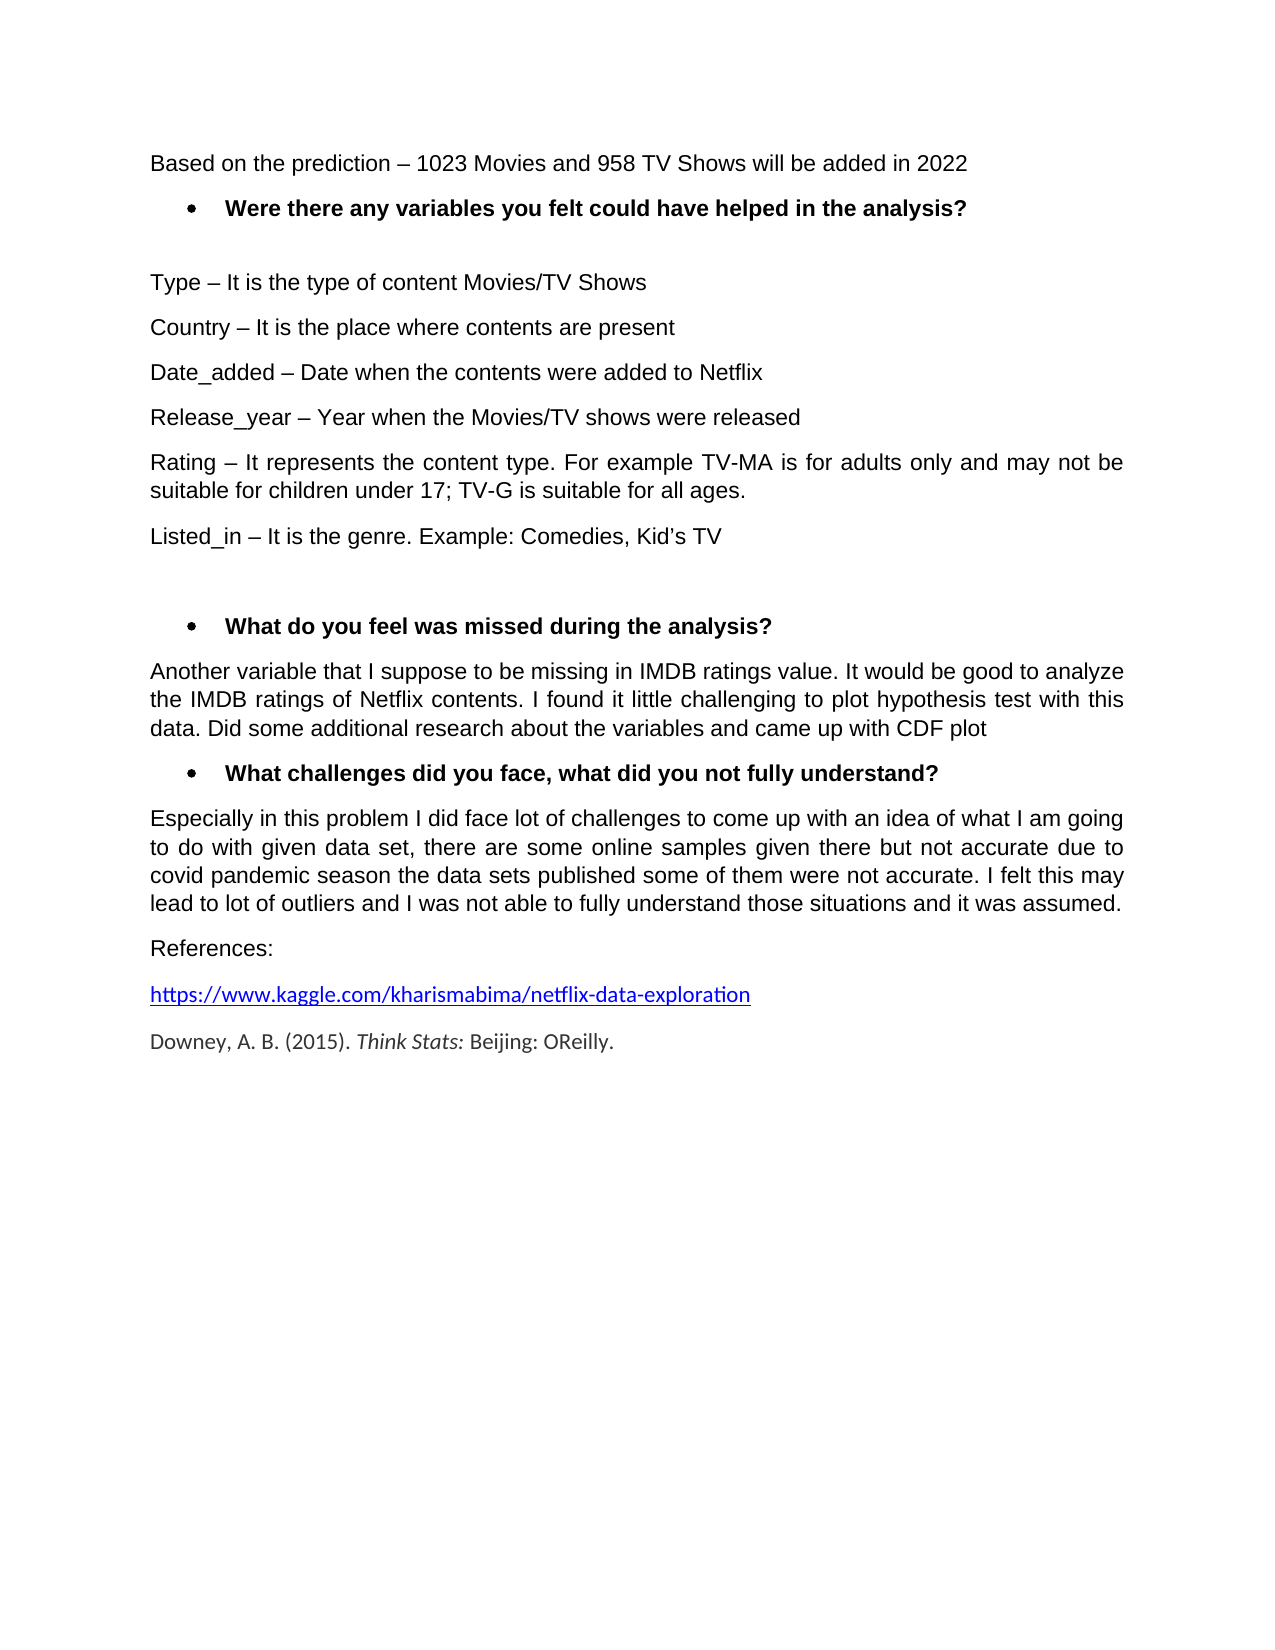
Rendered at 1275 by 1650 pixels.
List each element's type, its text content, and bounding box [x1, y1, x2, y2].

text Based on the prediction – 1023 Movies and 958 TV Shows will be added in 2022 [150, 150, 1125, 176]
text References: [150, 935, 1125, 962]
text Type – It is the type of content Movies/TV Shows [150, 269, 1125, 295]
text Downey, A. B. (2015). Think Stats: Beijing: OReilly. [150, 1027, 1125, 1055]
text Date_added – Date when the contents were added to Netflix [150, 359, 1125, 385]
text Especially in this problem I did face lot of challenges to come up with an idea of what I am going to do with given data set, there are some online samples given there but not accurate due to covid pandemic season the data sets published some of them were not accurate. I felt this may lead to lot of outliers and I was not able to fully understand those situations and it was assumed. [150, 805, 1125, 917]
list What do you feel was missed during the analysis? [187, 613, 1125, 639]
text Rating – It represents the content type. For example TV-MA is for adults only and may not be suitable for children under 17; TV-G is suitable for all ages. [150, 449, 1125, 504]
list Were there any variables you felt could have helped in the analysis? [187, 195, 1125, 221]
text Listed_in – It is the genre. Example: Comedies, Kid’s TV [150, 523, 1125, 549]
text Country – It is the place where contents are present [150, 314, 1125, 340]
text Release_year – Year when the Movies/TV shows were released [150, 404, 1125, 430]
text Another variable that I suppose to be missing in IMDB ratings value. It would be good to analyze the IMDB ratings of Netflix contents. I found it little challenging to plot hypothesis test with this data. Did some additional research about the variables and came up with CDF plot [150, 658, 1125, 741]
text https://www.kaggle.com/kharismabima/netflix-data-exploration [150, 981, 1125, 1008]
list What challenges did you face, what did you not fully understand? [187, 760, 1125, 786]
